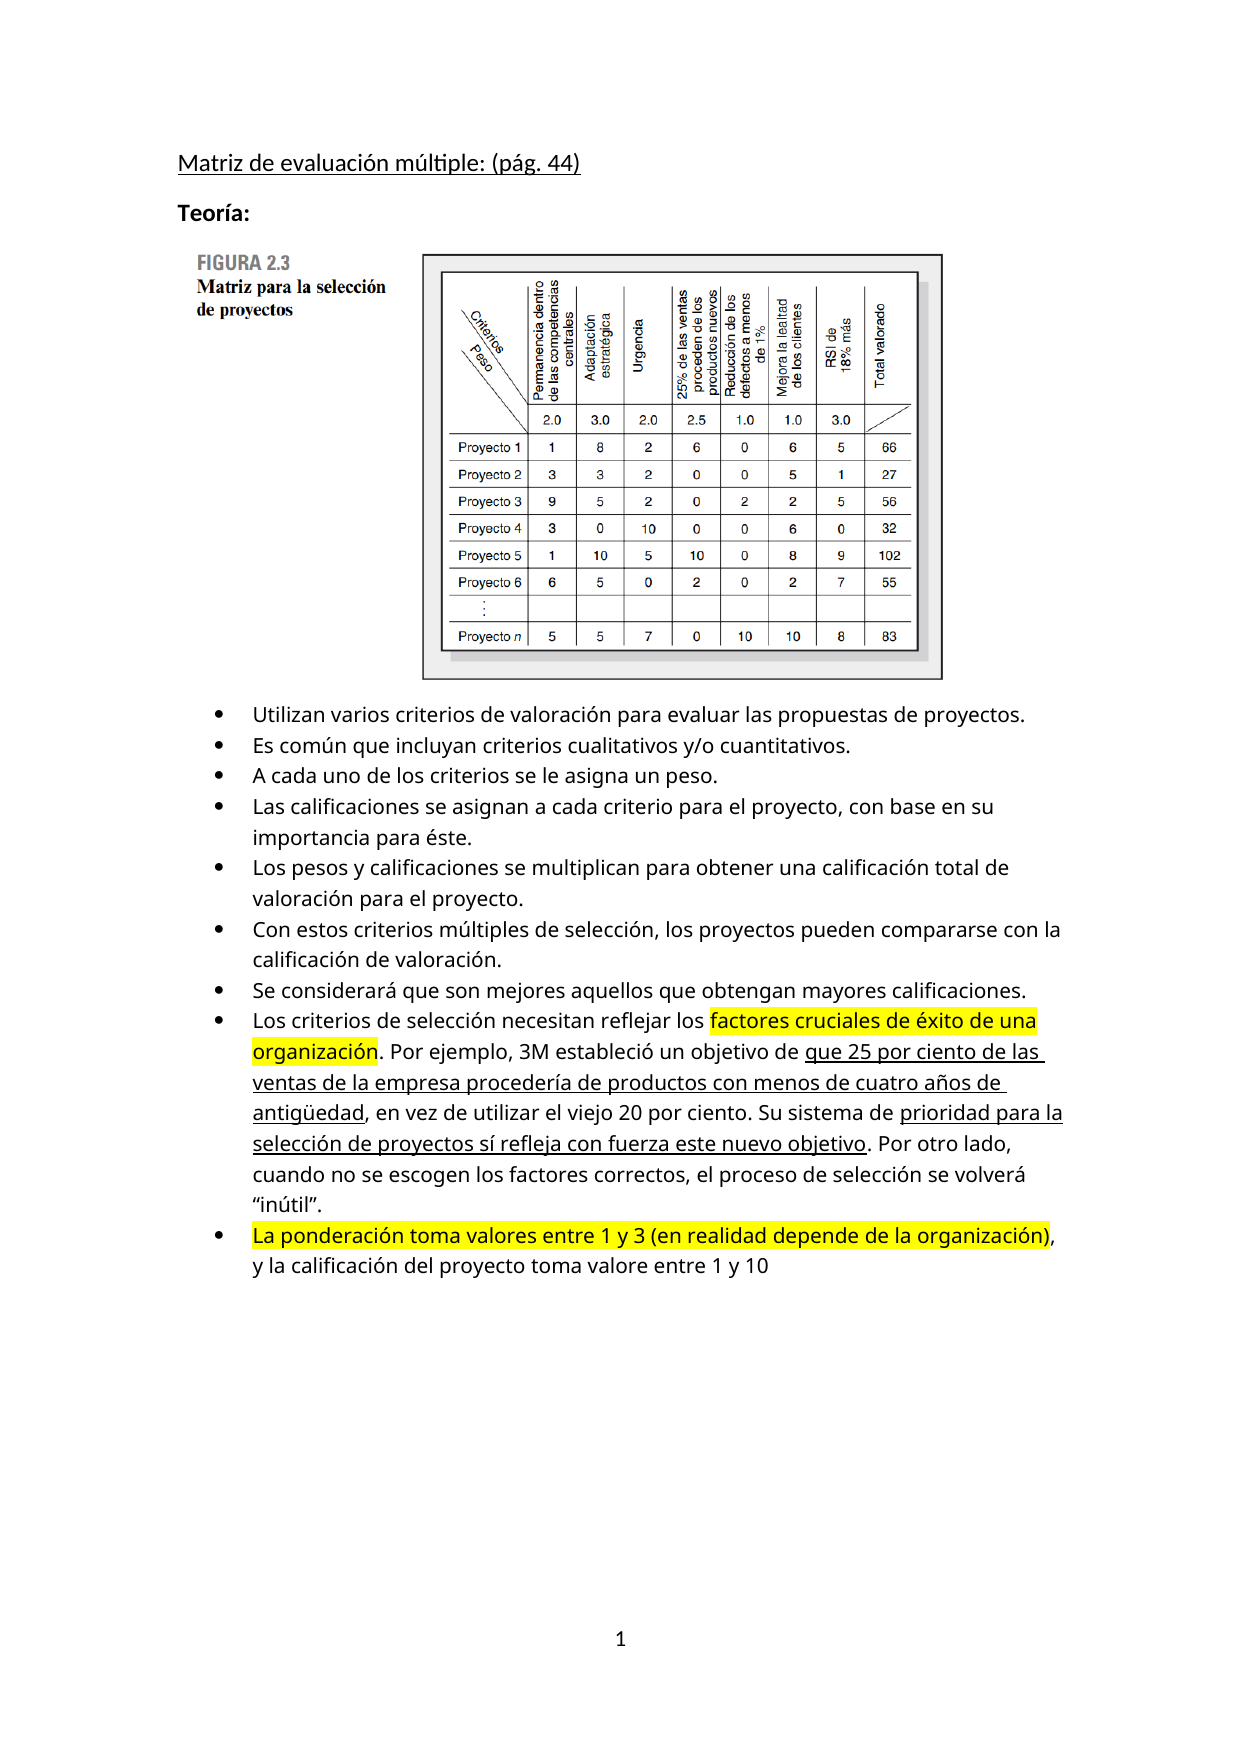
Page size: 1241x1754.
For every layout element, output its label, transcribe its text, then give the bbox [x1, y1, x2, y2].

list Los pesos y calificaciones se multiplican para obtener una calificación total de valoración para el proyecto. [215, 853, 1063, 913]
list Las calificaciones se asignan a cada criterio para el proyecto, con base en su importancia para éste. [215, 792, 1063, 851]
list Es común que incluyan criterios cualitativos y/o cuantitativos. [215, 731, 1063, 759]
list Se considerará que son mejores aquellos que obtengan mayores calificaciones. [215, 976, 1063, 1004]
list Los criterios de selección necesitan reflejar los factores cruciales de éxito de una organización. Por ejemplo, 3M estableció un objetivo de que 25 por ciento de las ventas de la empresa procedería de productos con menos de cuatro años de antigüedad, en vez de utilizar el viejo 20 por ciento. Su sistema de prioridad para la selección de proyectos sí refleja con fuerza este nuevo objetivo. Por otro lado, cuando no se escogen los factores correctos, el proceso de selección se volverá “inútil”. [215, 1007, 1063, 1219]
list Utilizan varios criterios de valoración para evaluar las propuestas de proyectos. [215, 700, 1063, 729]
list Con estos criterios múltiples de selección, los proyectos pueden compararse con la calificación de valoración. [215, 915, 1063, 974]
picture [177, 246, 944, 682]
list A cada uno de los criterios se le asigna un peso. [215, 762, 1063, 790]
text Teoría: [177, 197, 1063, 228]
list La ponderación toma valores entre 1 y 3 (en realidad depende de la organización), y la calificación del proyecto toma valore entre 1 y 10 [215, 1221, 1063, 1280]
text Matriz de evaluación múltiple: (pág. 44) [177, 148, 1063, 178]
